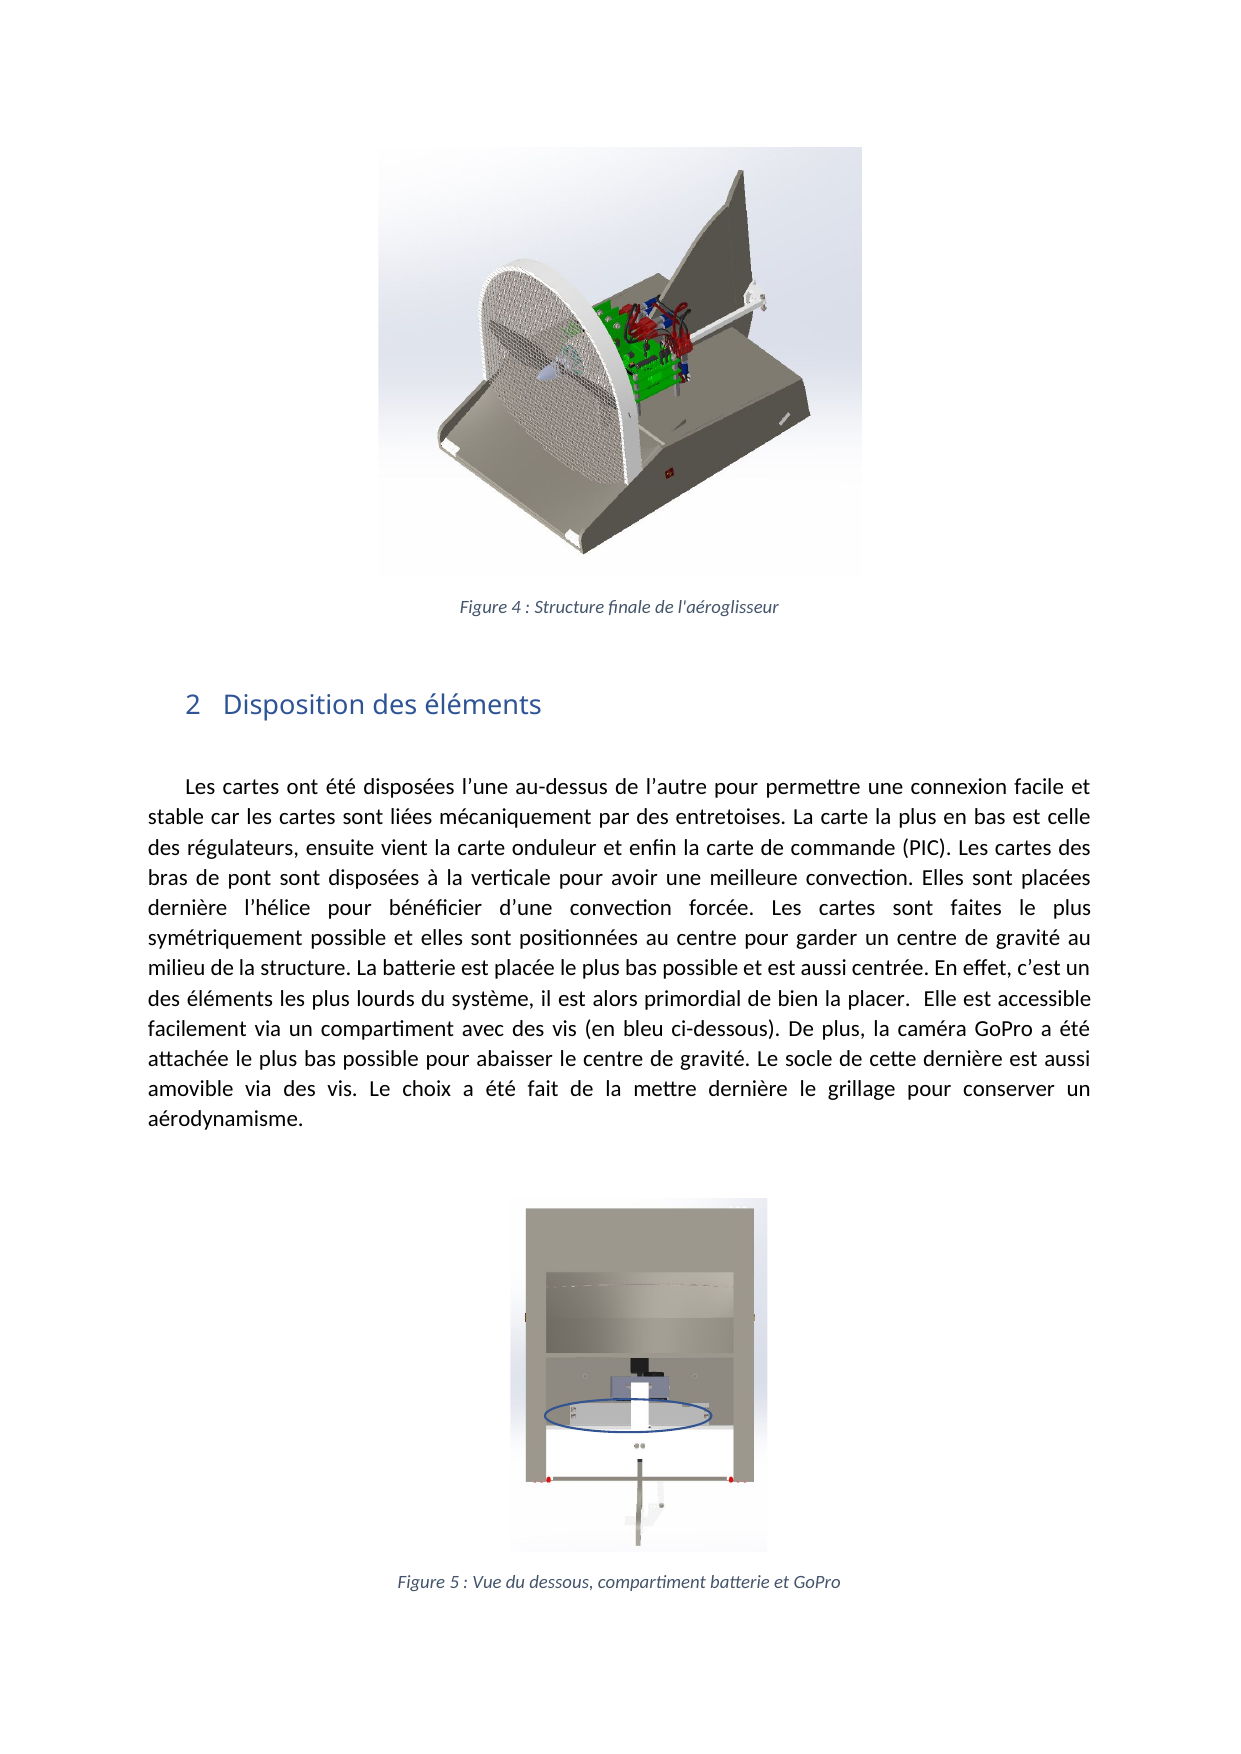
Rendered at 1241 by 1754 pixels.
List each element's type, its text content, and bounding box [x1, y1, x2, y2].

picture [378, 147, 862, 577]
text Les cartes ont été disposées l’une au-dessus de l’autre pour permettre une connexion facile et stable car les cartes sont liées mécaniquement par des entretoises. La carte la plus en bas est celle des régulateurs, ensuite vient la carte onduleur et enfin la carte de commande (PIC). Les cartes des bras de pont sont disposées à la verticale pour avoir une meilleure convection. Elles sont placées dernière l’hélice pour bénéficier d’une convection forcée. Les cartes sont faites le plus symétriquement possible et elles sont positionnées au centre pour garder un centre de gravité au milieu de la structure. La batterie est placée le plus bas possible et est aussi centrée. En effet, c’est un des éléments les plus lourds du système, il est alors primordial de bien la placer. Elle est accessible facilement via un compartiment avec des vis (en bleu ci-dessous). De plus, la caméra GoPro a été attachée le plus bas possible pour abaisser le centre de gravité. Le socle de cette dernière est aussi amovible via des vis. Le choix a été fait de la mettre dernière le grillage pour conserver un aérodynamisme. [148, 772, 1093, 1133]
subtitle Disposition des éléments [185, 686, 1093, 722]
picture [510, 1198, 768, 1552]
text Figure 5 : Vue du dessous, compartiment batterie et GoPro [148, 1571, 1093, 1594]
text Figure 4 : Structure finale de l'aéroglisseur [148, 595, 1093, 618]
